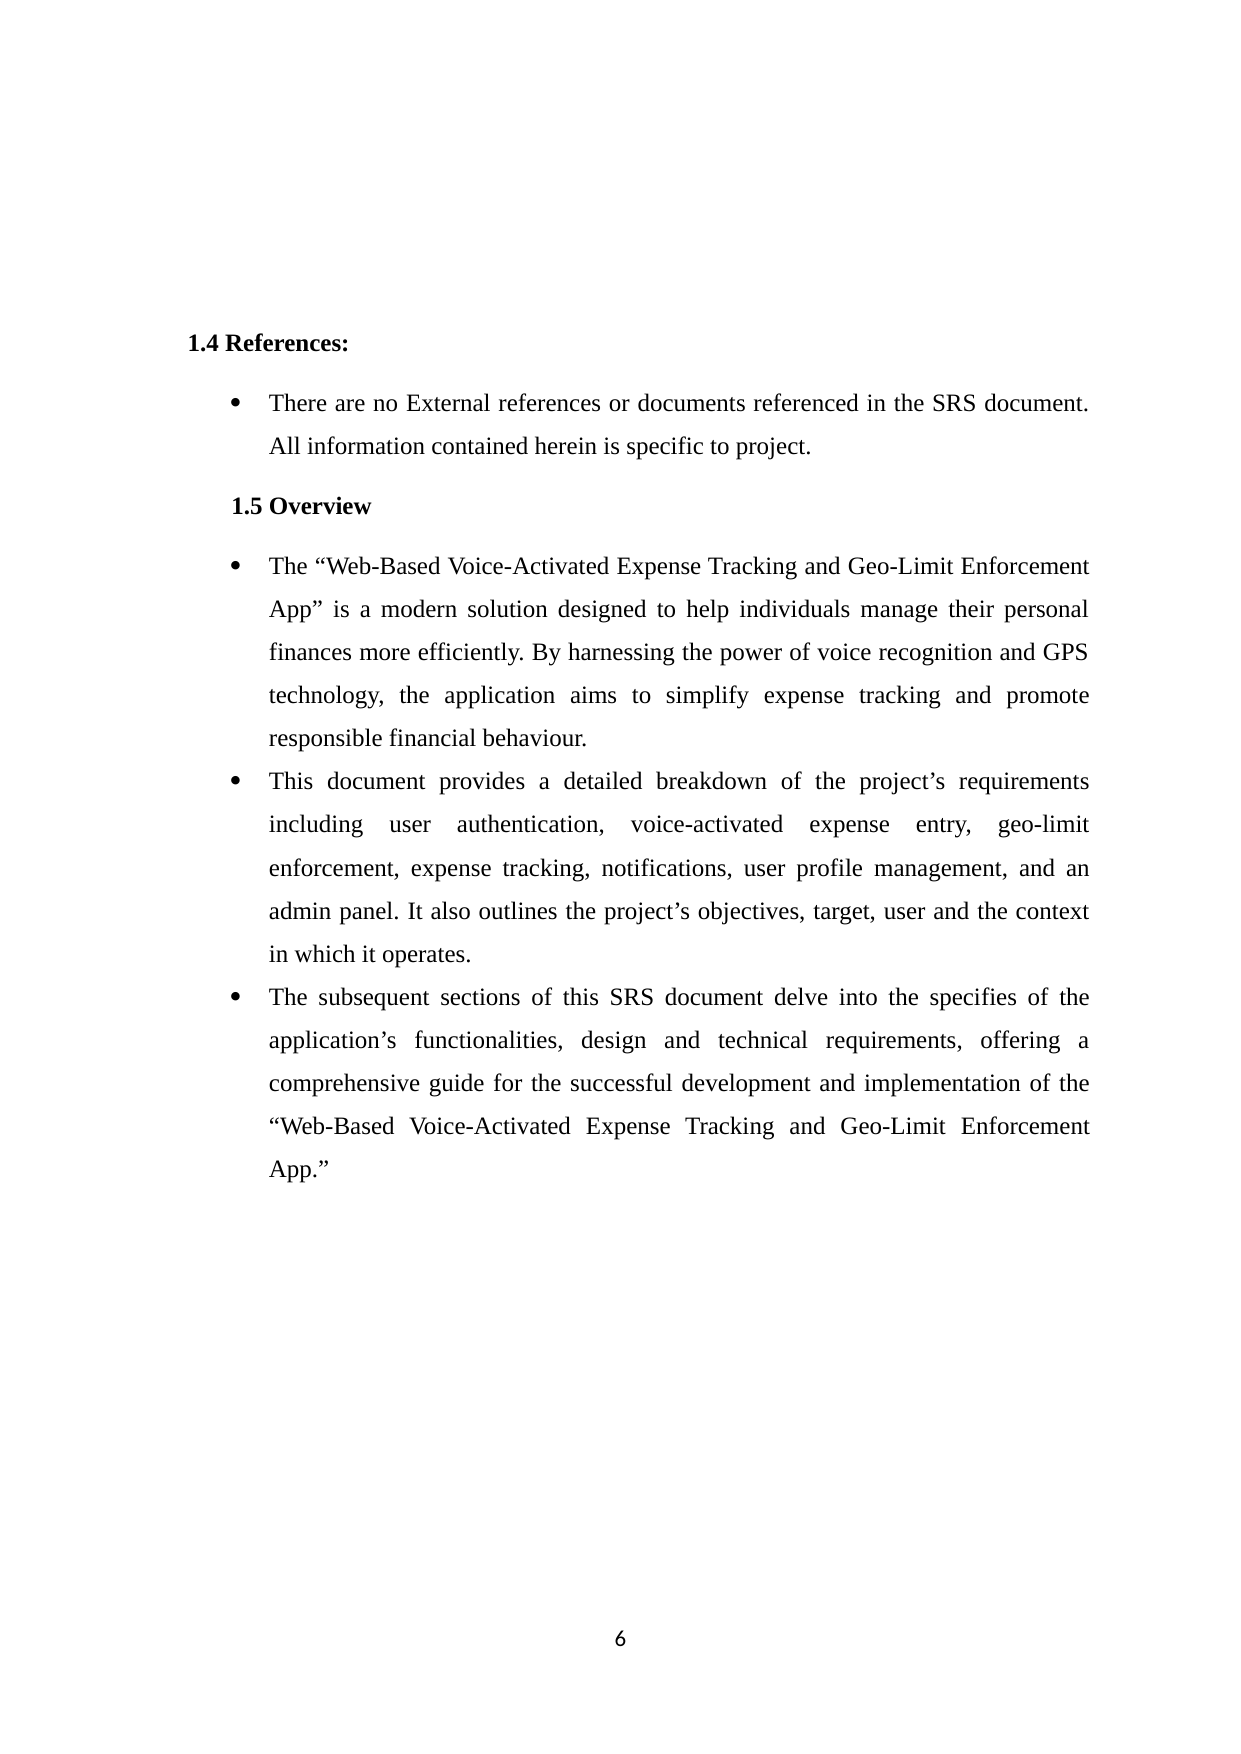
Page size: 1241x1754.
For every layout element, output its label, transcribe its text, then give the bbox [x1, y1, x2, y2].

list There are no External references or documents referenced in the SRS document. All information contained herein is specific to project. [231, 388, 1090, 460]
list This document provides a detailed breakdown of the project’s requirements including user authentication, voice-activated expense entry, geo-limit enforcement, expense tracking, notifications, user profile management, and an admin panel. It also outlines the project’s objectives, target, user and the context in which it operates. [231, 766, 1090, 968]
text 1.4 References: [187, 328, 1090, 357]
list The “Web-Based Voice-Activated Expense Tracking and Geo-Limit Enforcement App” is a modern solution designed to help individuals manage their personal finances more efficiently. By harnessing the power of voice recognition and GPS technology, the application aims to simplify expense tracking and promote responsible financial behaviour. [231, 551, 1090, 752]
list The subsequent sections of this SRS document delve into the specifies of the application’s functionalities, design and technical requirements, offering a comprehensive guide for the successful development and implementation of the “Web-Based Voice-Activated Expense Tracking and Geo-Limit Enforcement App.” [231, 982, 1090, 1183]
text 1.5 Overview [150, 491, 1090, 520]
